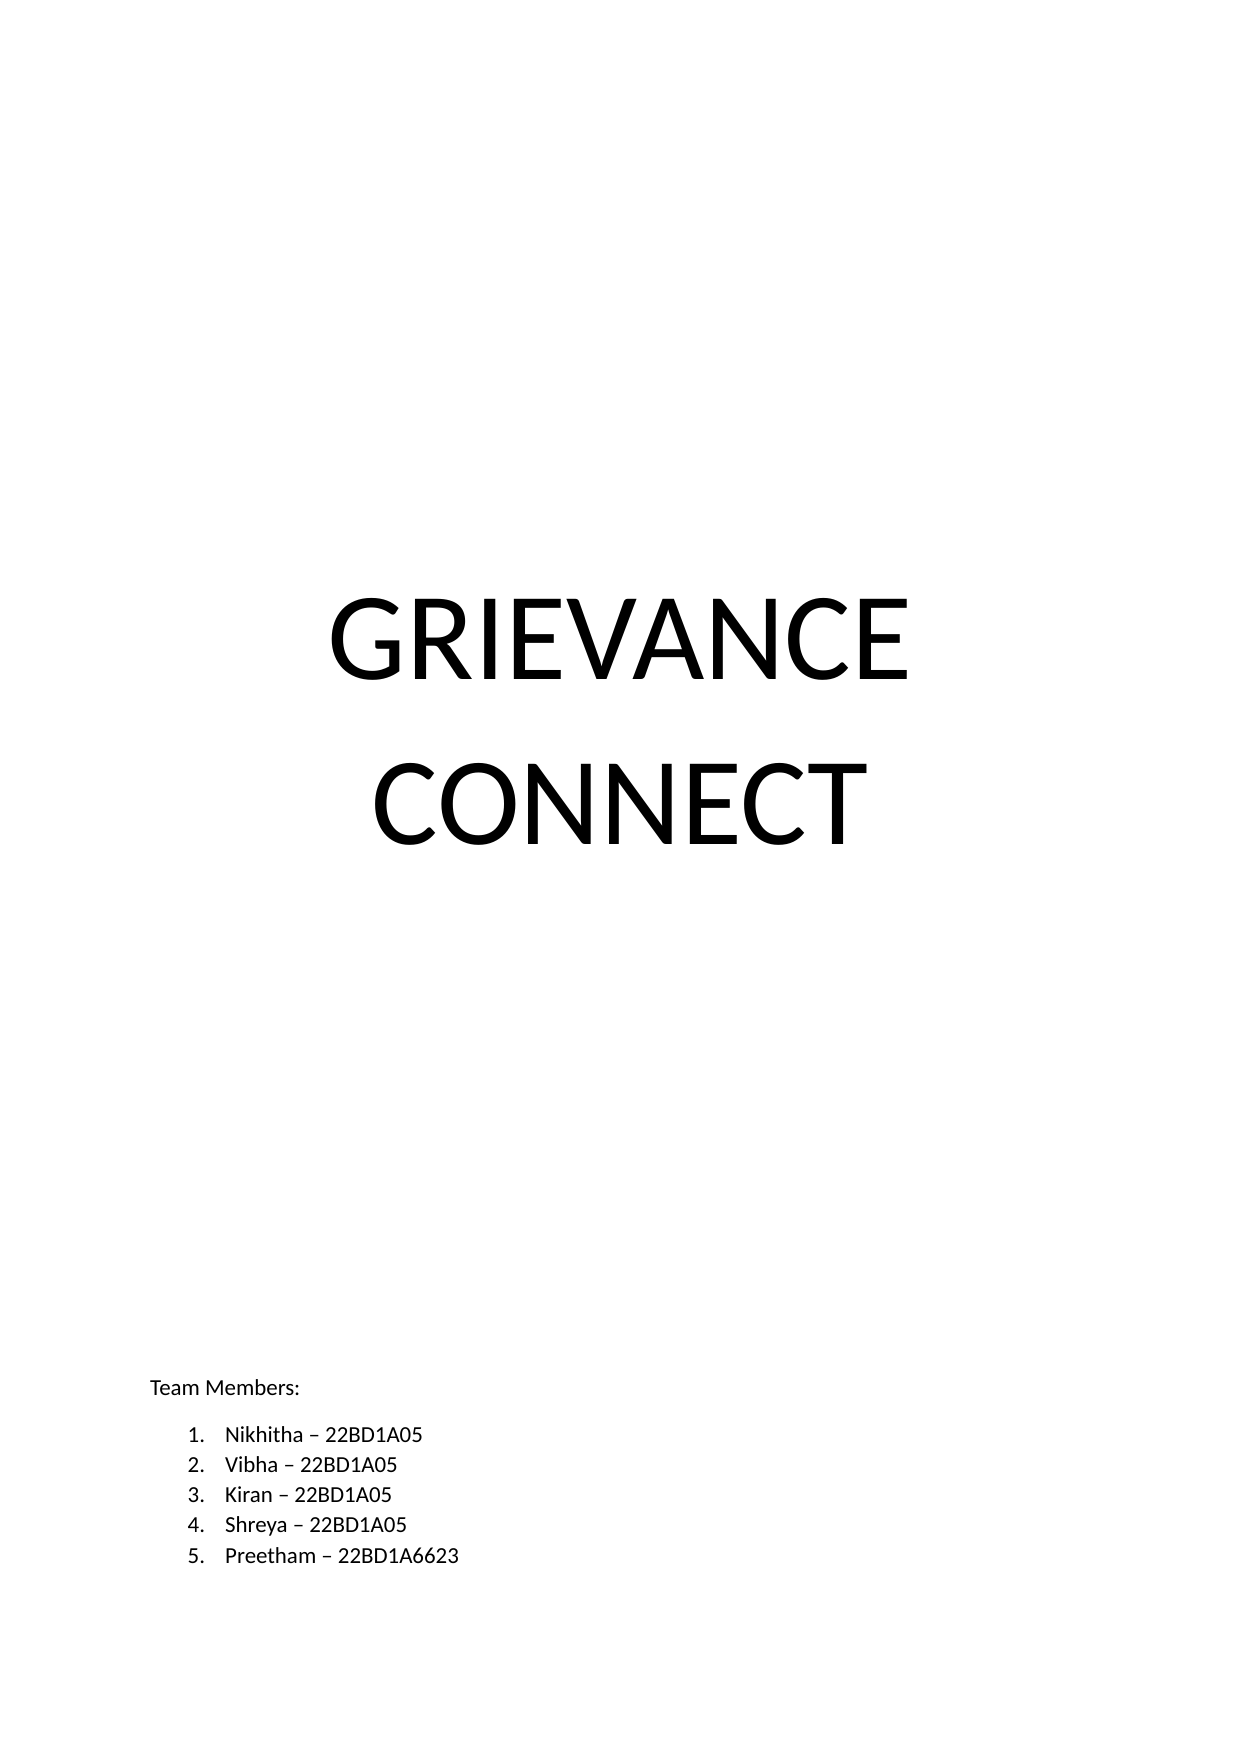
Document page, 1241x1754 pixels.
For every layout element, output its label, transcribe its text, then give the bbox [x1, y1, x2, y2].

list Shreya – 22BD1A05 [187, 1511, 1090, 1538]
text Team Members: [150, 1373, 1090, 1401]
list Vibha – 22BD1A05 [187, 1450, 1090, 1478]
list Kiran – 22BD1A05 [187, 1480, 1090, 1508]
text GRIEVANCE CONNECT [150, 558, 1090, 875]
list Nikhitha – 22BD1A05 [187, 1420, 1090, 1448]
list Preetham – 22BD1A6623 [187, 1541, 1090, 1569]
